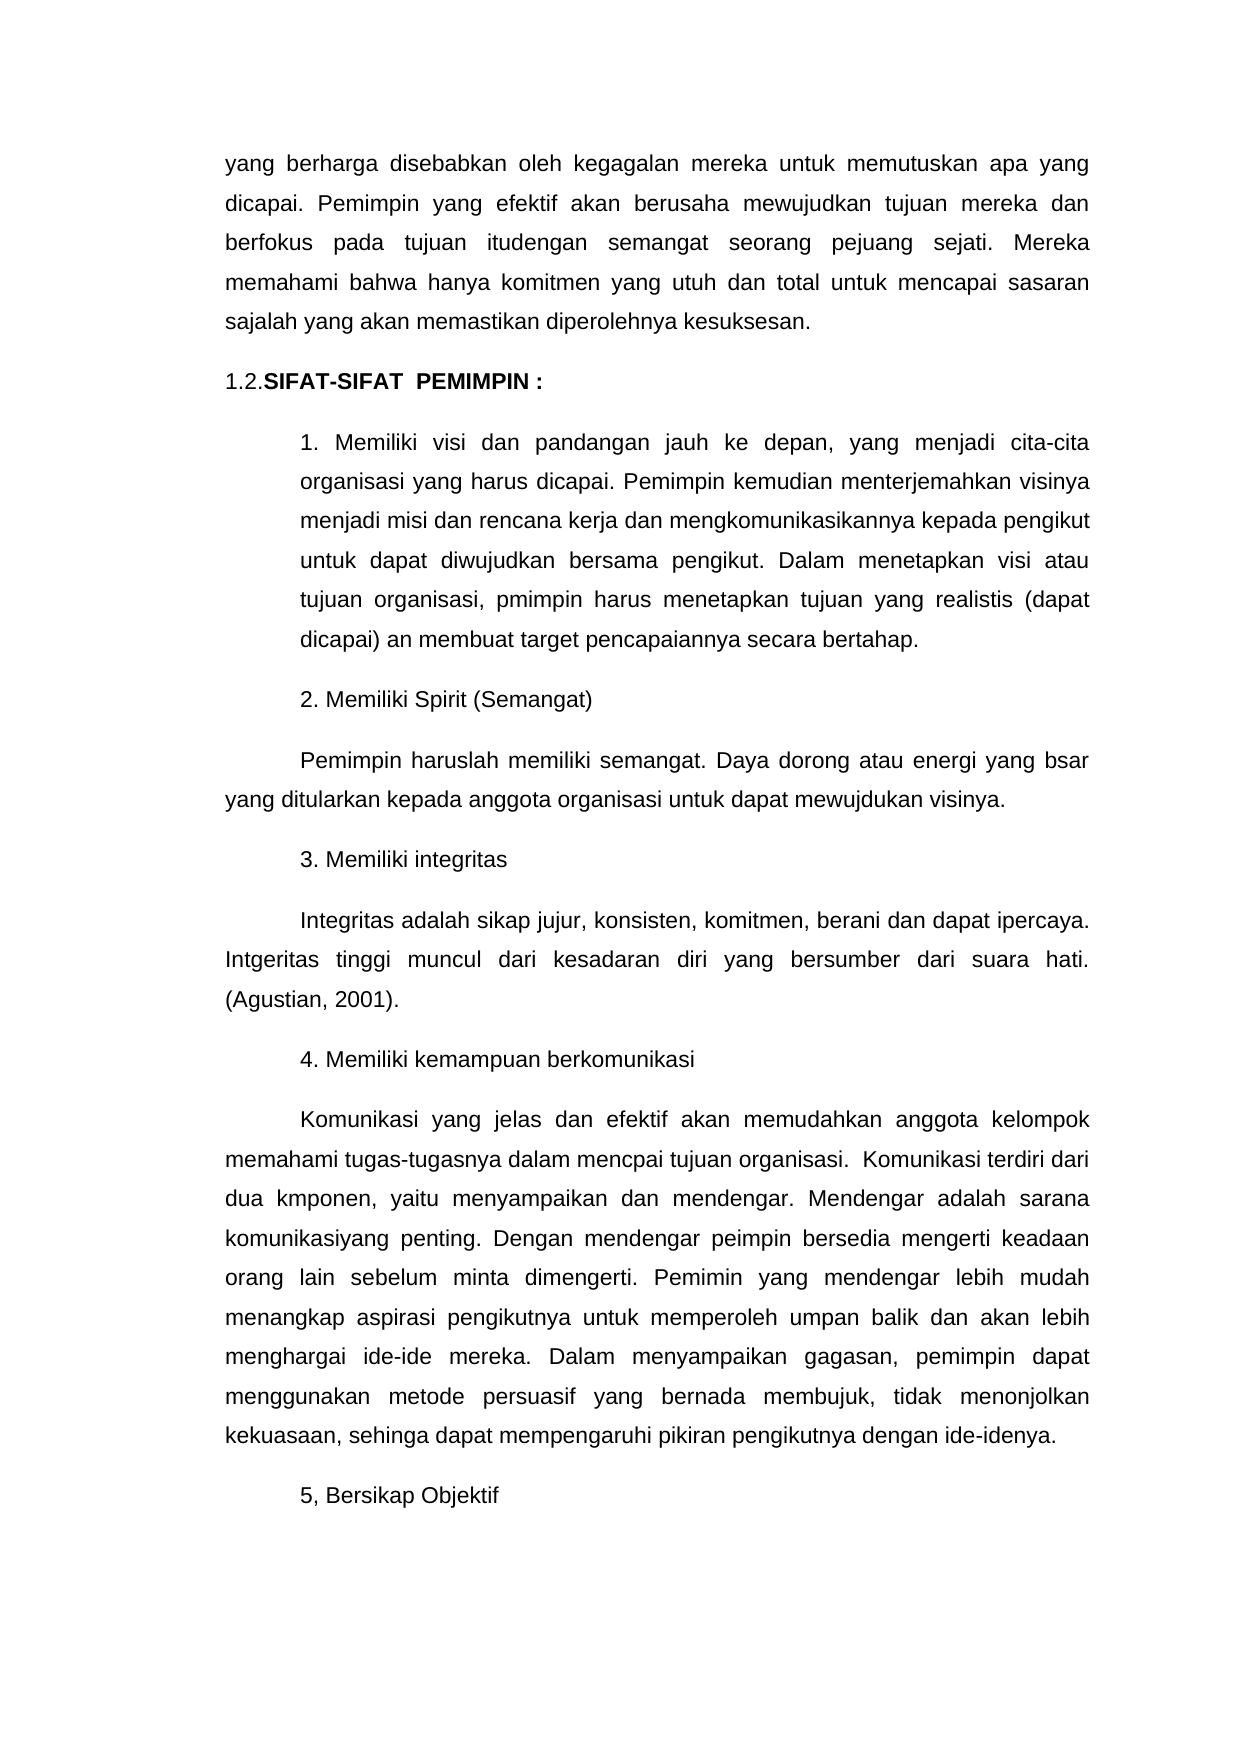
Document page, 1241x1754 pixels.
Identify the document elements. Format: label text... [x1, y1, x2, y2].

text 2. Memiliki Spirit (Semangat) [225, 686, 1090, 713]
text Pemimpin haruslah memiliki semangat. Daya dorong atau energi yang bsar yang ditularkan kepada anggota organisasi untuk dapat mewujdukan visinya. [225, 747, 1090, 812]
text Komunikasi yang jelas dan efektif akan memudahkan anggota kelompok memahami tugas-tugasnya dalam mencpai tujuan organisasi. Komunikasi terdiri dari dua kmponen, yaitu menyampaikan dan mendengar. Mendengar adalah sarana komunikasiyang penting. Dengan mendengar peimpin bersedia mengerti keadaan orang lain sebelum minta dimengerti. Pemimin yang mendengar lebih mudah menangkap aspirasi pengikutnya untuk memperoleh umpan balik dan akan lebih menghargai ide-ide mereka. Dalam menyampaikan gagasan, pemimpin dapat menggunakan metode persuasif yang bernada membujuk, tidak menonjolkan kekuasaan, sehinga dapat mempengaruhi pikiran pengikutnya dengan ide-idenya. [225, 1106, 1090, 1448]
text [225, 150, 1090, 334]
text 3. Memiliki integritas [225, 846, 1090, 873]
text 5, Bersikap Objektif [225, 1482, 1090, 1509]
text Integritas adalah sikap jujur, konsisten, komitmen, berani dan dapat ipercaya. Intgeritas tinggi muncul dari kesadaran diri yang bersumber dari suara hati. (Agustian, 2001). [225, 907, 1090, 1012]
text 1. Memiliki visi dan pandangan jauh ke depan, yang menjadi cita-cita organisasi yang harus dicapai. Pemimpin kemudian menterjemahkan visinya menjadi misi dan rencana kerja dan mengkomunikasikannya kepada pengikut untuk dapat diwujudkan bersama pengikut. Dalam menetapkan visi atau tujuan organisasi, pmimpin harus menetapkan tujuan yang realistis (dapat dicapai) an membuat target pencapaiannya secara bertahap. [300, 428, 1090, 652]
text 4. Memiliki kemampuan berkomunikasi [225, 1046, 1090, 1072]
list 1.2.SIFAT-SIFAT PEMIMPIN : [225, 368, 1090, 394]
